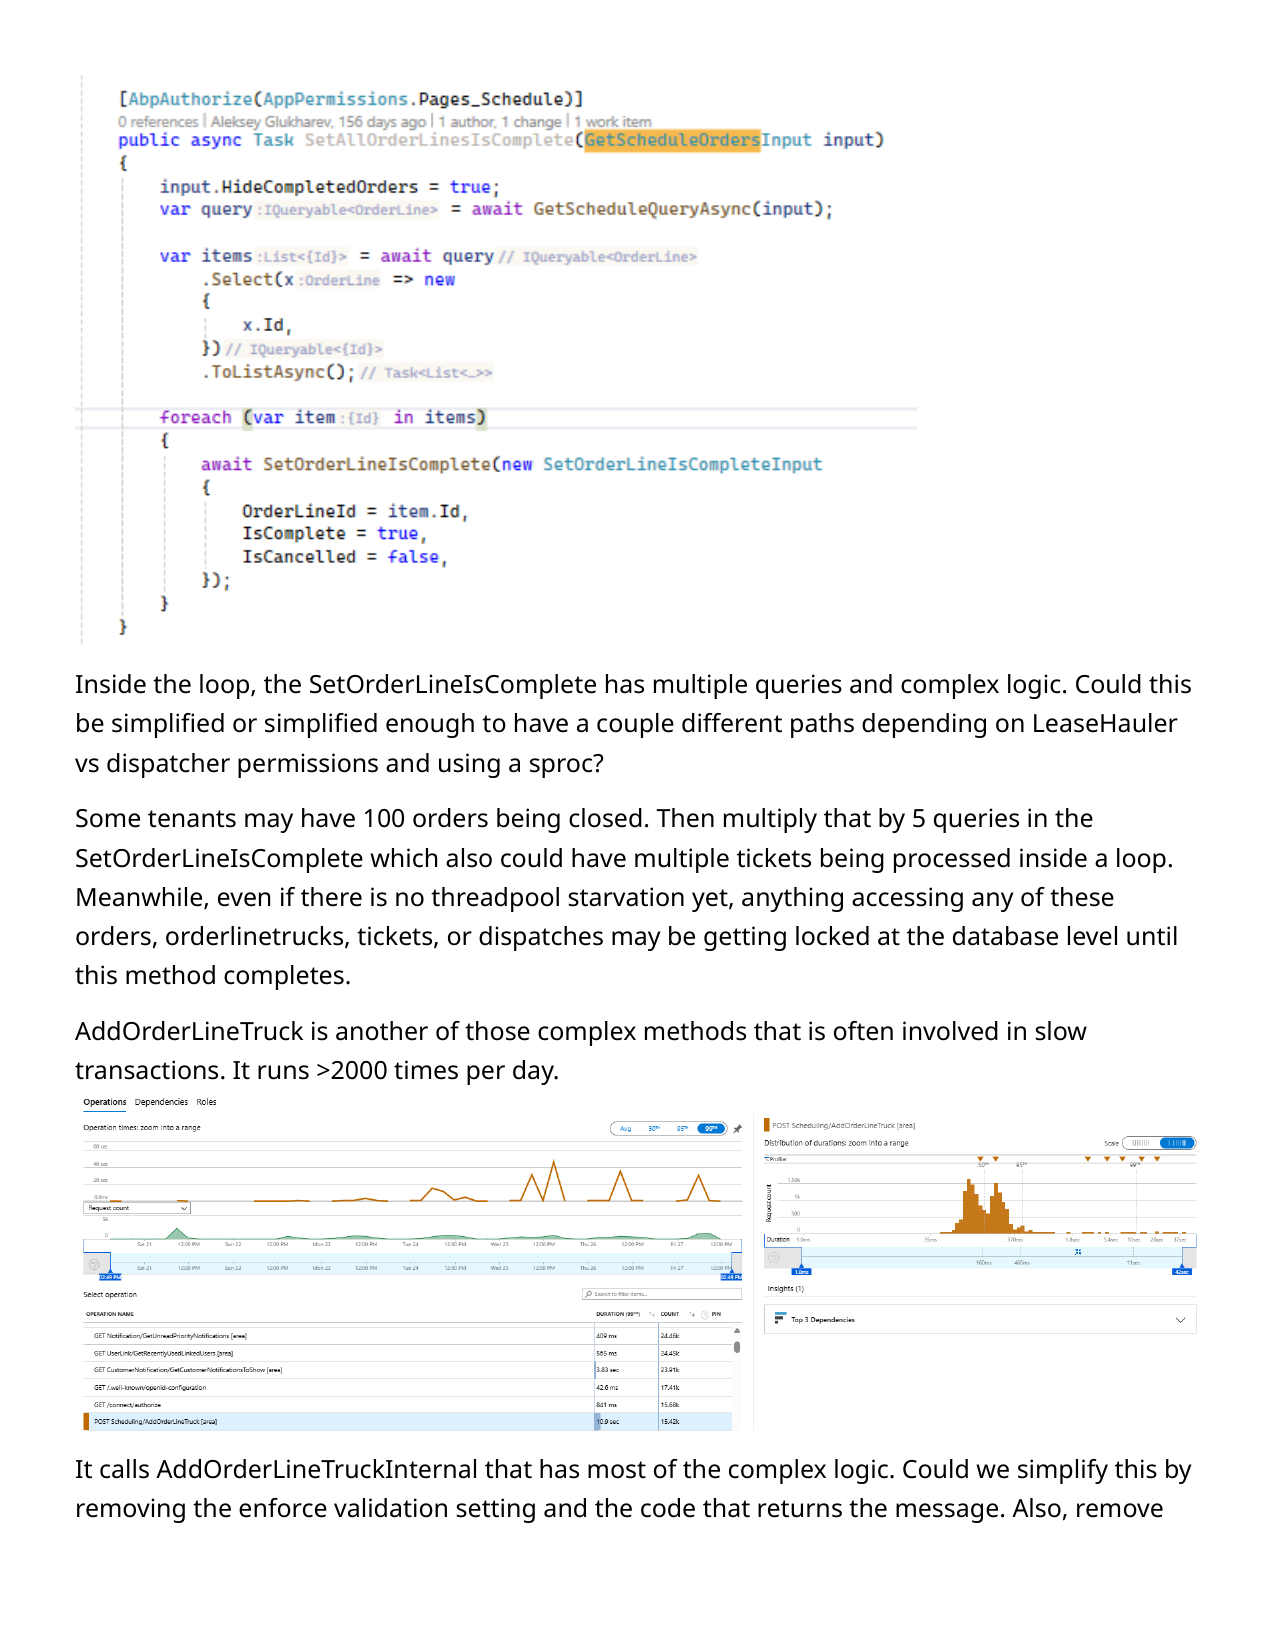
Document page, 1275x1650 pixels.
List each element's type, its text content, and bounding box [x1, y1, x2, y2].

text AddOrderLineTruck is another of those complex methods that is often involved in slow transactions. It runs >2000 times per day. [75, 1014, 1200, 1092]
picture [75, 75, 918, 646]
text Some tenants may have 100 orders being closed. Then multiply that by 5 queries in the SetOrderLineIsComplete which also could have multiple tickets being processed inside a loop. Meanwhile, even if there is no threadpool starvation yet, anything accessing any of these orders, orderlinetrucks, tickets, or dispatches may be getting locked at the database level until this method completes. [75, 801, 1200, 992]
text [75, 1452, 1200, 1525]
text Inside the loop, the SetOrderLineIsComplete has multiple queries and complex logic. Could this be simplified or simplified enough to have a couple different paths depending on LeaseHauler vs dispatcher permissions and using a sproc? [75, 667, 1200, 779]
picture [75, 1092, 1200, 1431]
